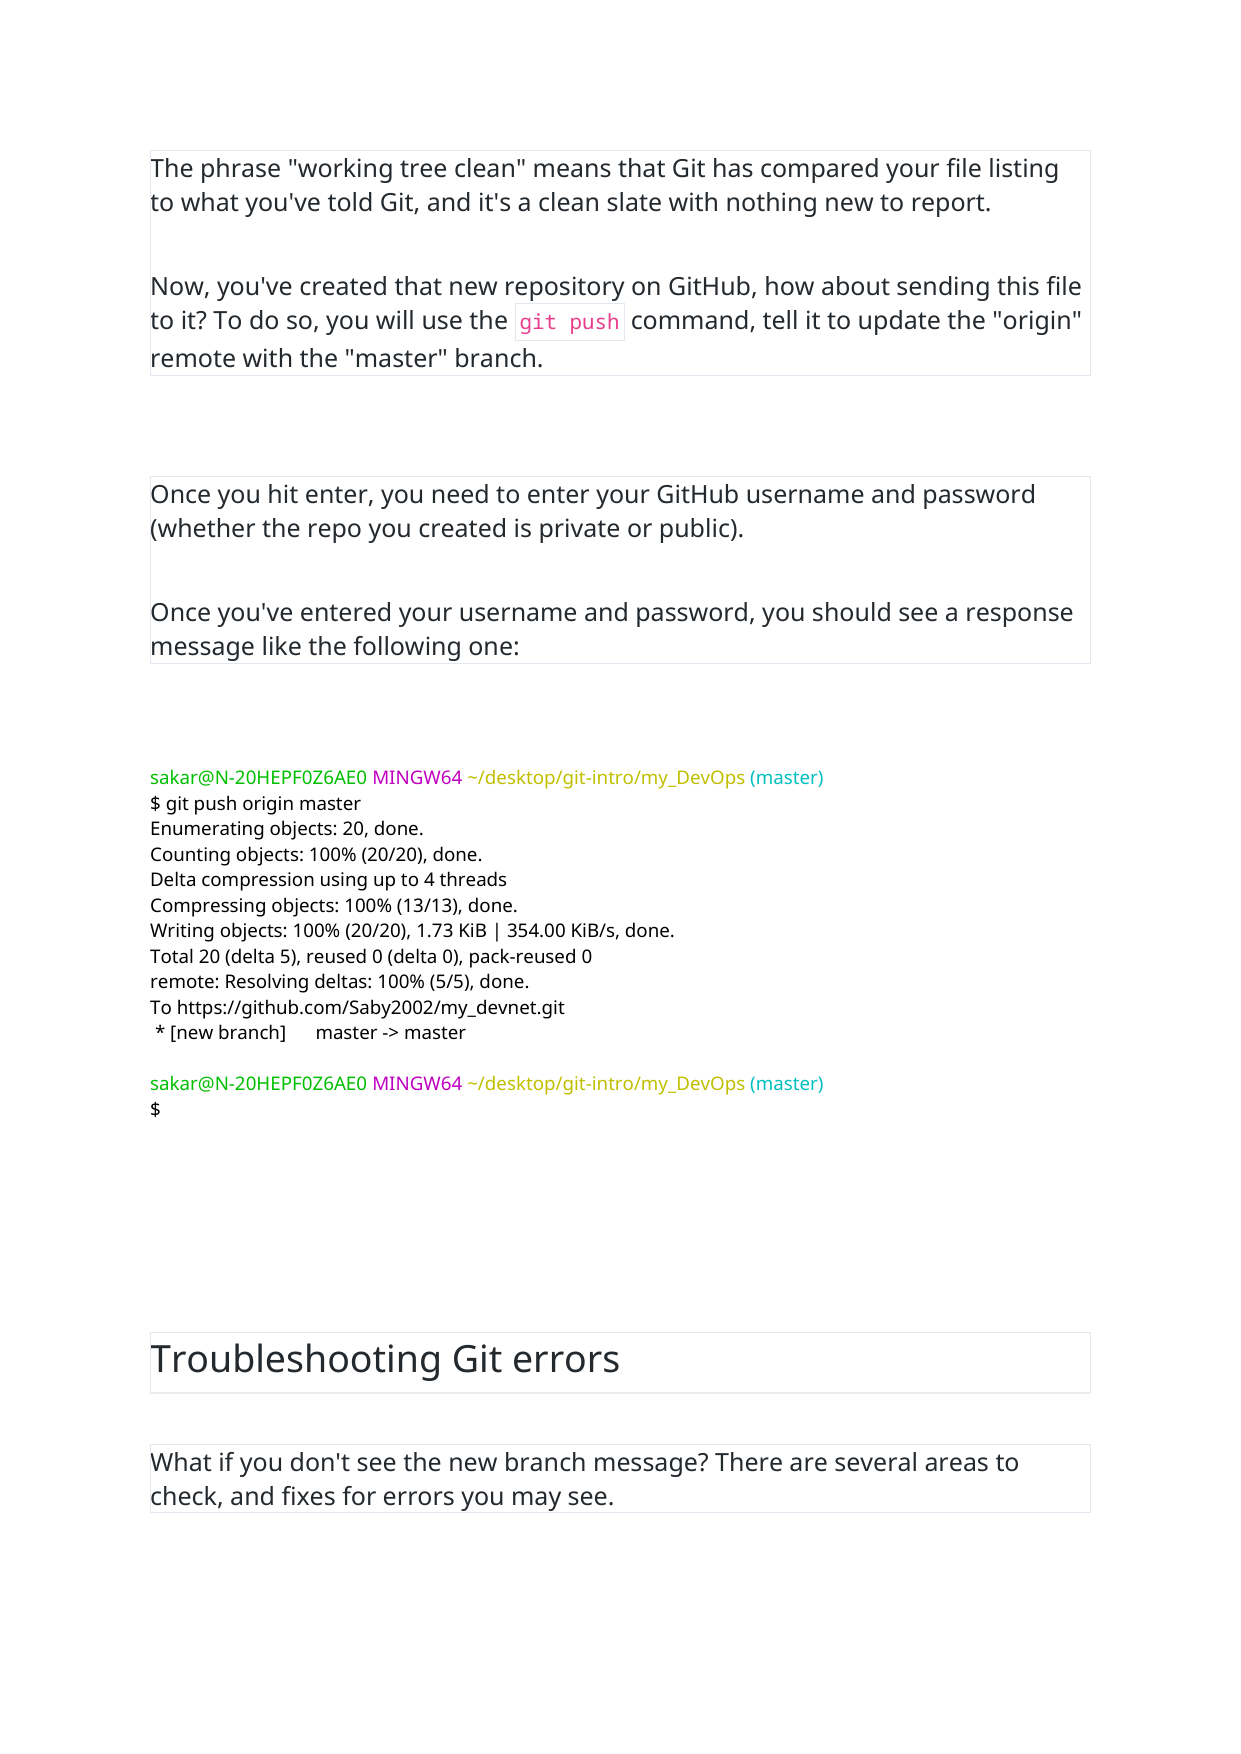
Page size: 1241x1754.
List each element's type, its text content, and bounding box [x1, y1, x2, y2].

text What if you don't see the new branch message? There are several areas to check, and fixes for errors you may see. [151, 1445, 1090, 1512]
text The phrase "working tree clean" means that Git has compared your file listing to what you've told Git, and it's a clean slate with nothing new to report. [151, 151, 1090, 219]
text Compressing objects: 100% (13/13), done. [150, 892, 1090, 918]
text To https://github.com/Saby2002/my_devnet.git [150, 994, 1090, 1020]
text Counting objects: 100% (20/20), done. [150, 841, 1090, 867]
text Enumerating objects: 20, done. [150, 816, 1090, 841]
text $ [150, 1096, 1090, 1122]
text sakar@N-20HEPF0Z6AE0 MINGW64 ~/desktop/git-intro/my_DevOps (master) [150, 764, 1090, 790]
subtitle Troubleshooting Git errors [151, 1333, 1090, 1392]
text Now, you've created that new repository on GitHub, how about sending this file to it? To do so, you will use the git push command, tell it to update the "origin" remote with the "master" branch. [151, 268, 1090, 375]
text Once you've entered your username and password, you should see a response message like the following one: [151, 594, 1090, 663]
text sakar@N-20HEPF0Z6AE0 MINGW64 ~/desktop/git-intro/my_DevOps (master) [150, 1071, 1090, 1096]
text Total 20 (delta 5), reused 0 (delta 0), pack-reused 0 [150, 943, 1090, 969]
text remote: Resolving deltas: 100% (5/5), done. [150, 969, 1090, 994]
text Once you hit enter, you need to enter your GitHub username and password (whether the repo you created is private or public). [151, 477, 1090, 545]
text Delta compression using up to 4 threads [150, 867, 1090, 892]
text Writing objects: 100% (20/20), 1.73 KiB | 354.00 KiB/s, done. [150, 918, 1090, 943]
text * [new branch] master -> master [150, 1020, 1090, 1045]
text $ git push origin master [150, 790, 1090, 816]
